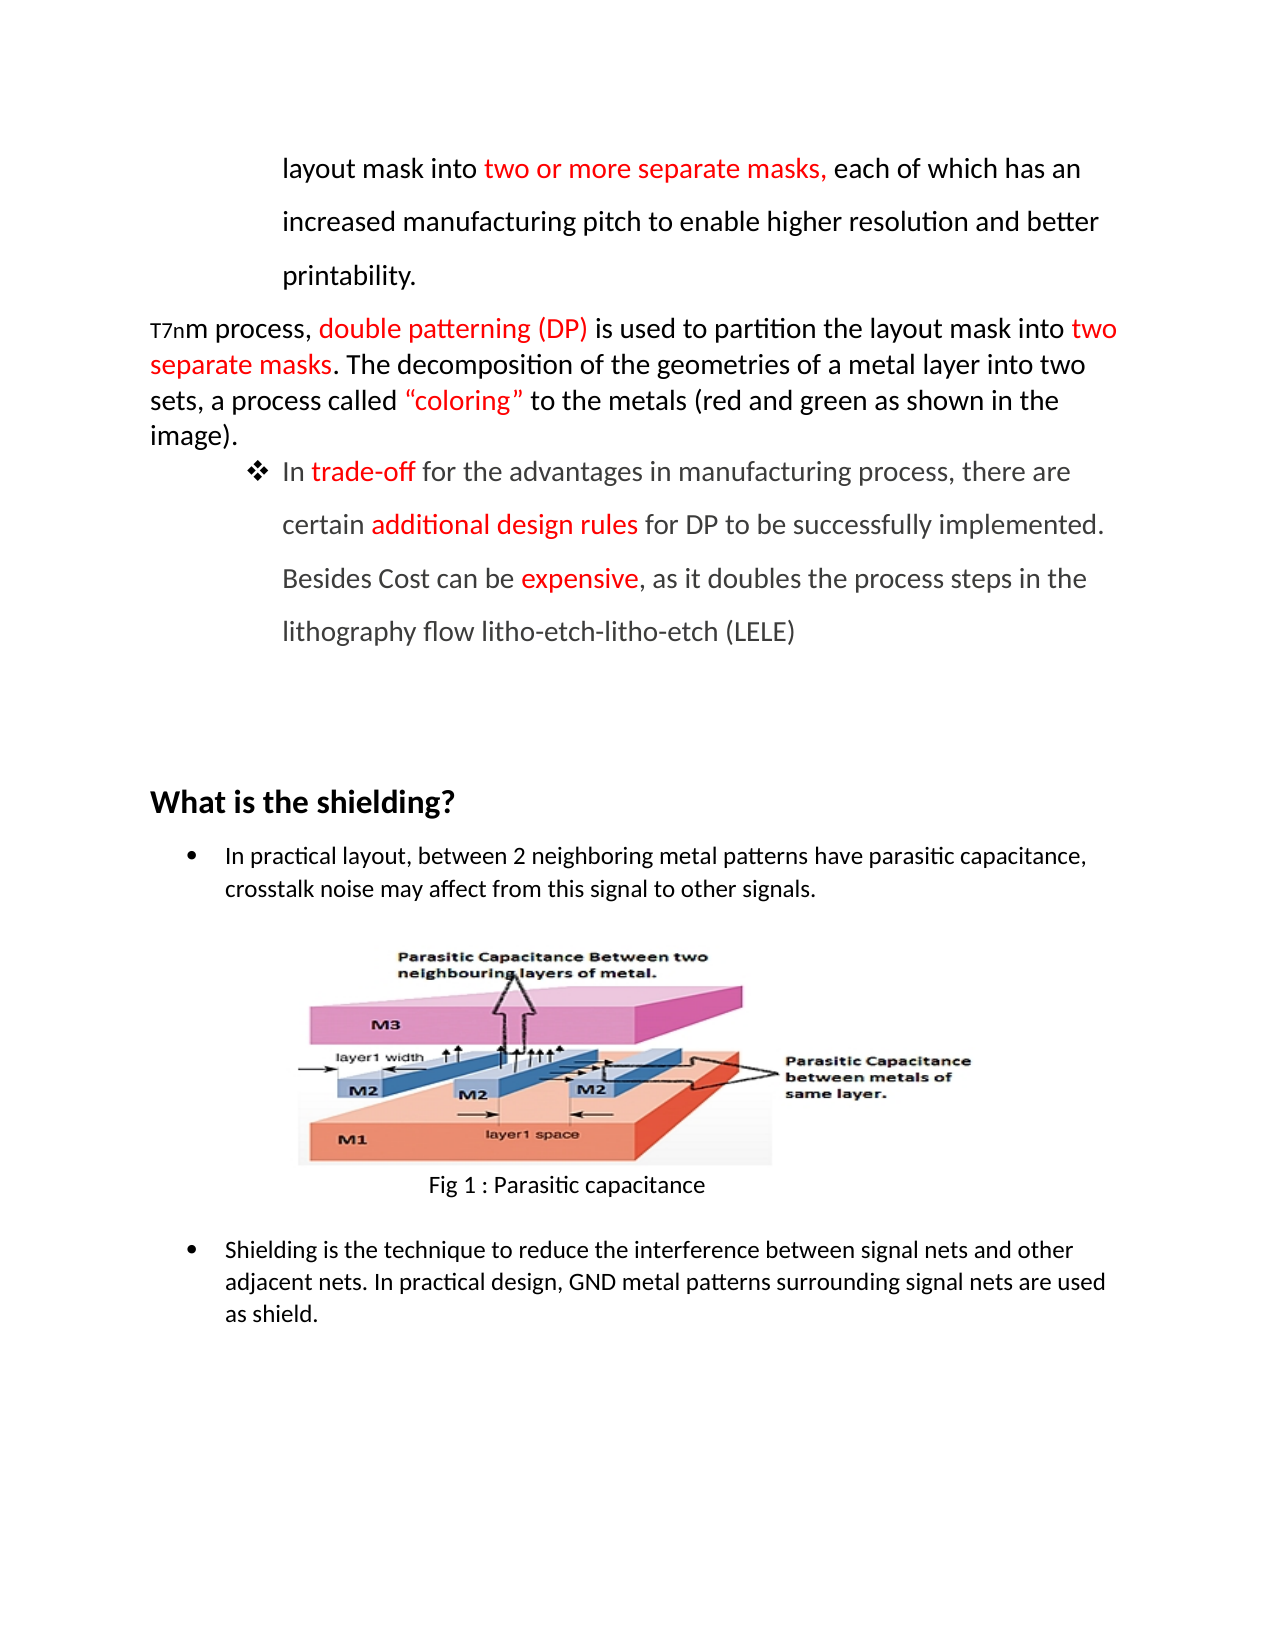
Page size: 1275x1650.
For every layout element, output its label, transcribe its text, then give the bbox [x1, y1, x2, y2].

list In trade-off for the advantages in manufacturing process, there are certain additional design rules for DP to be successfully implemented. Besides Cost can be expensive, as it doubles the process steps in the lithography flow litho-etch-litho-etch (LELE) [244, 453, 1125, 649]
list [244, 150, 1125, 292]
list Shielding is the technique to reduce the interference between signal nets and other adjacent nets. In practical design, GND metal patterns surrounding signal nets are used as shield. [187, 1234, 1125, 1329]
list In practical layout, between 2 neighboring metal patterns have parasitic capacitance, crosstalk noise may affect from this signal to other signals. [187, 841, 1125, 903]
text T7nm process, double patterning (DP) is used to partition the layout mask into two separate masks. The decomposition of the geometries of a metal layer into two sets, a process called “coloring” to the metals (red and green as shown in the image). [150, 310, 1125, 453]
list Fig 1 : Parasitic capacitance [225, 1169, 1125, 1200]
picture [225, 905, 985, 1168]
text What is the shielding? [150, 781, 1125, 821]
